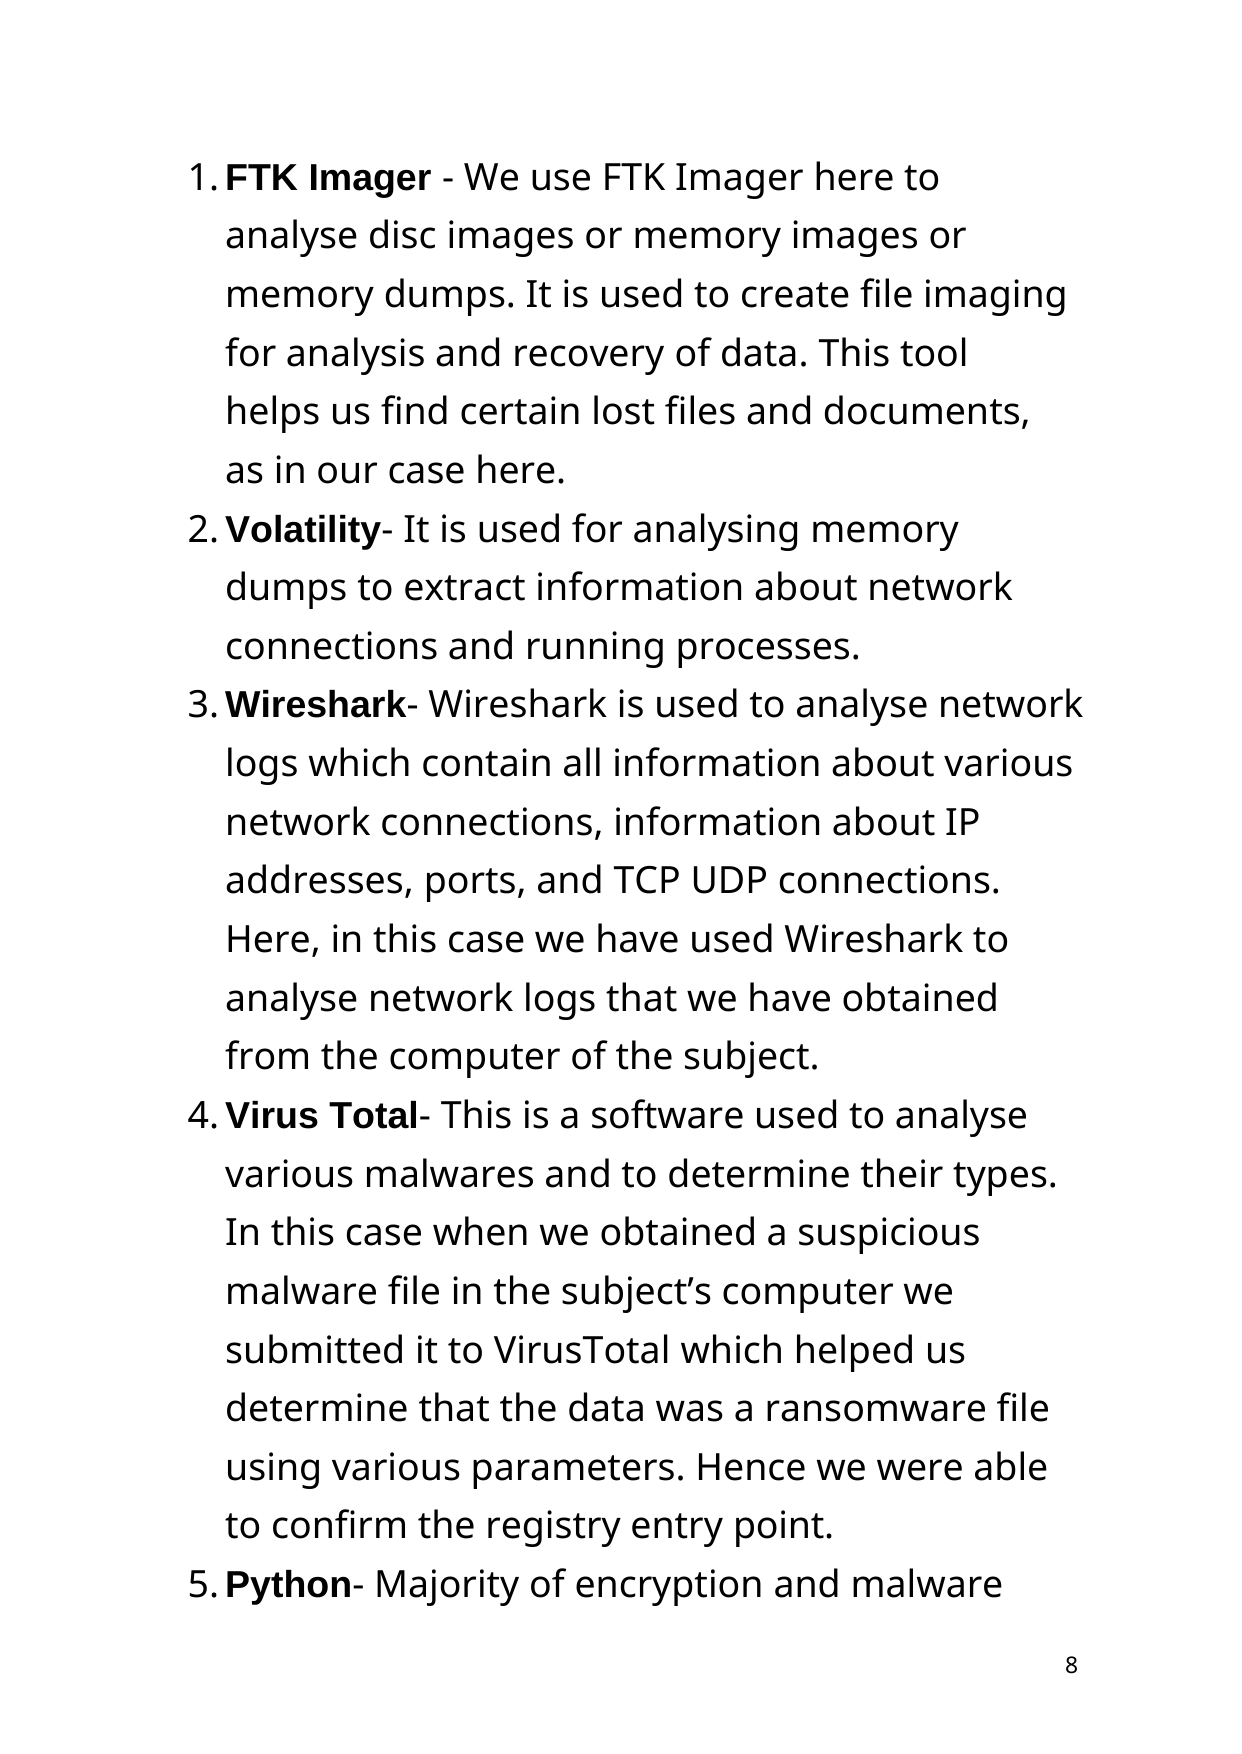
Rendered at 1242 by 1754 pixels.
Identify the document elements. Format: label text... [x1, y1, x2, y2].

list Volatility- It is used for analysing memory dumps to extract information about network connections and running processes. [187, 502, 1085, 670]
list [187, 1557, 1084, 1608]
list FTK Imager - We use FTK Imager here to analyse disc images or memory images or memory dumps. It is used to create file imaging for analysis and recovery of data. This tool helps us find certain lost files and documents, as in our case here. [187, 150, 1069, 494]
list Wireshark- Wireshark is used to analyse network logs which contain all information about various network connections, information about IP addresses, ports, and TCP UDP connections. Here, in this case we have used Wireshark to analyse network logs that we have obtained from the computer of the subject. [187, 678, 1084, 1081]
list Virus Total- This is a software used to analyse various malwares and to determine their types. In this case when we obtained a suspicious malware file in the subject’s computer we submitted it to VirusTotal which helped us determine that the data was a ransomware file using various parameters. Hence we were able to confirm the registry entry point. [187, 1088, 1065, 1550]
